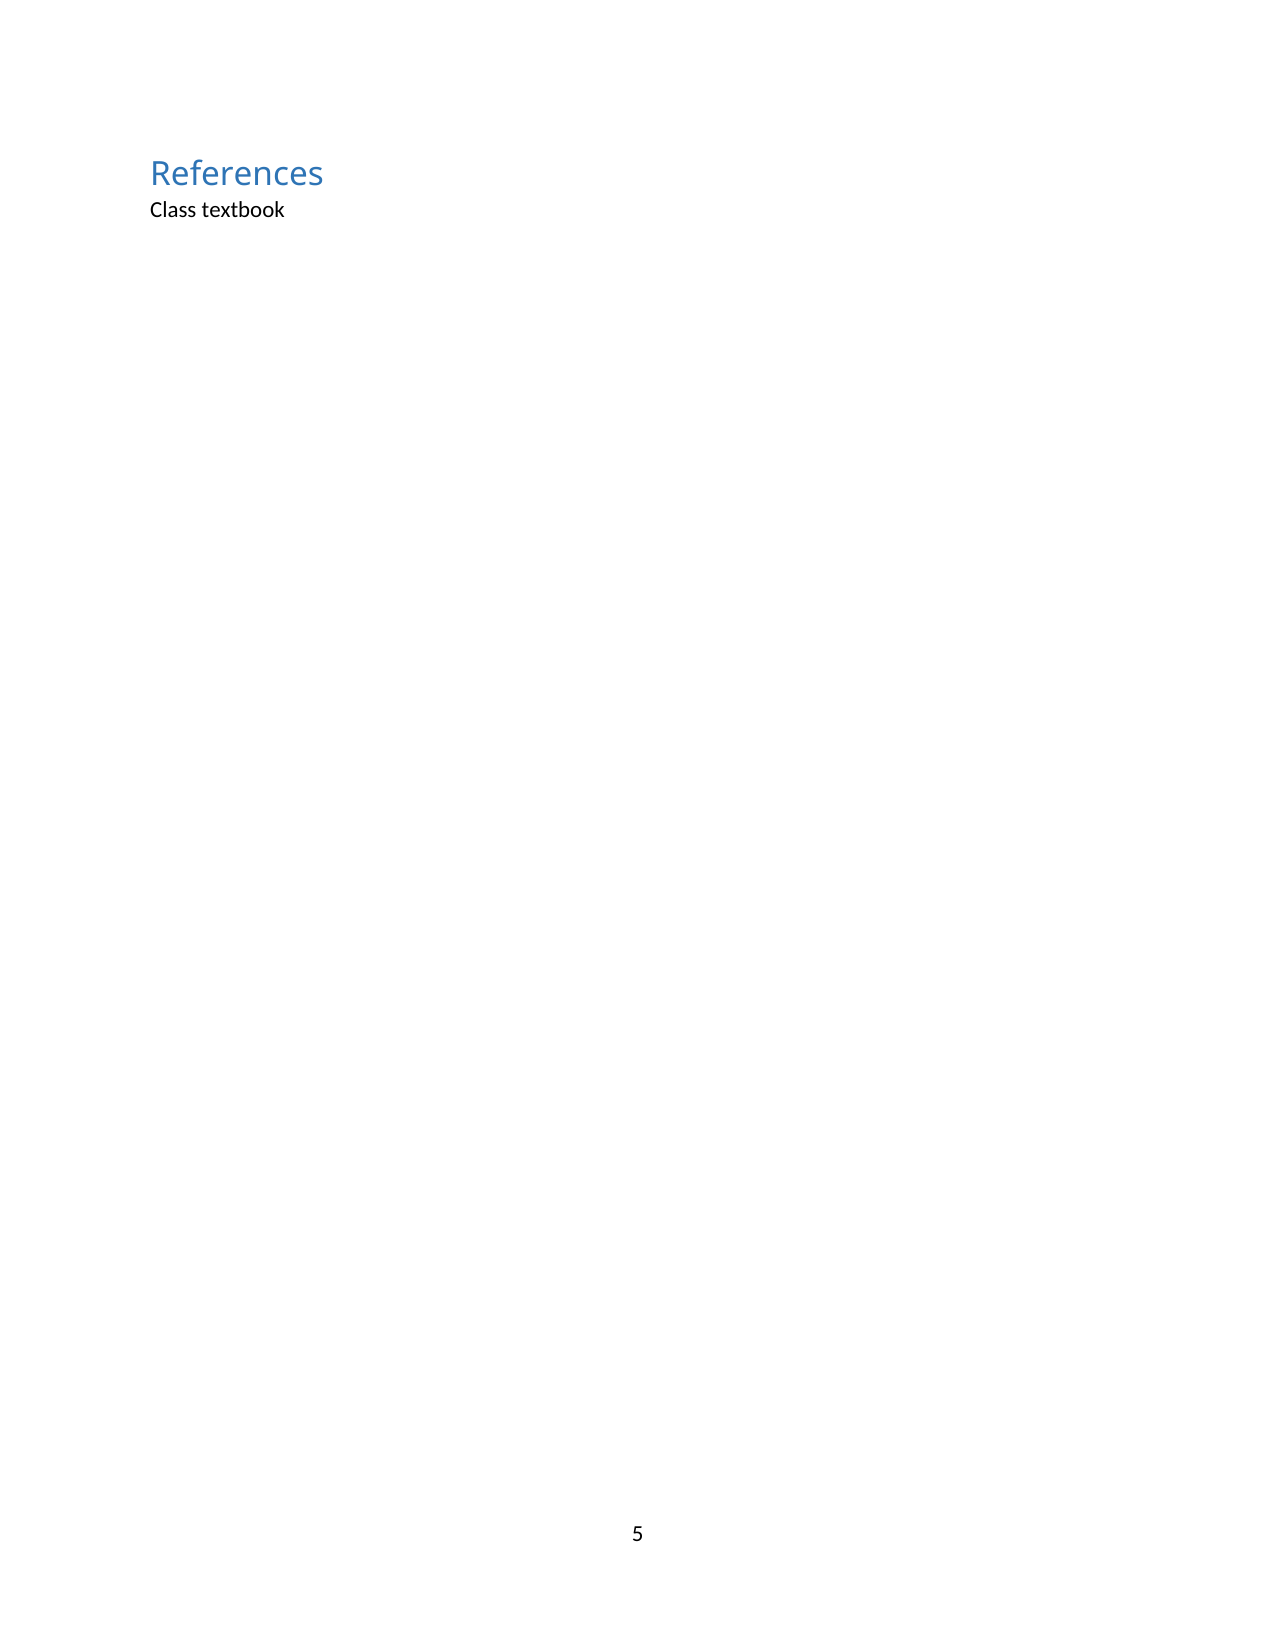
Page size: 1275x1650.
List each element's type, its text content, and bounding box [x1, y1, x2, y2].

subtitle References [150, 150, 1125, 195]
text Class textbook [150, 195, 1125, 223]
